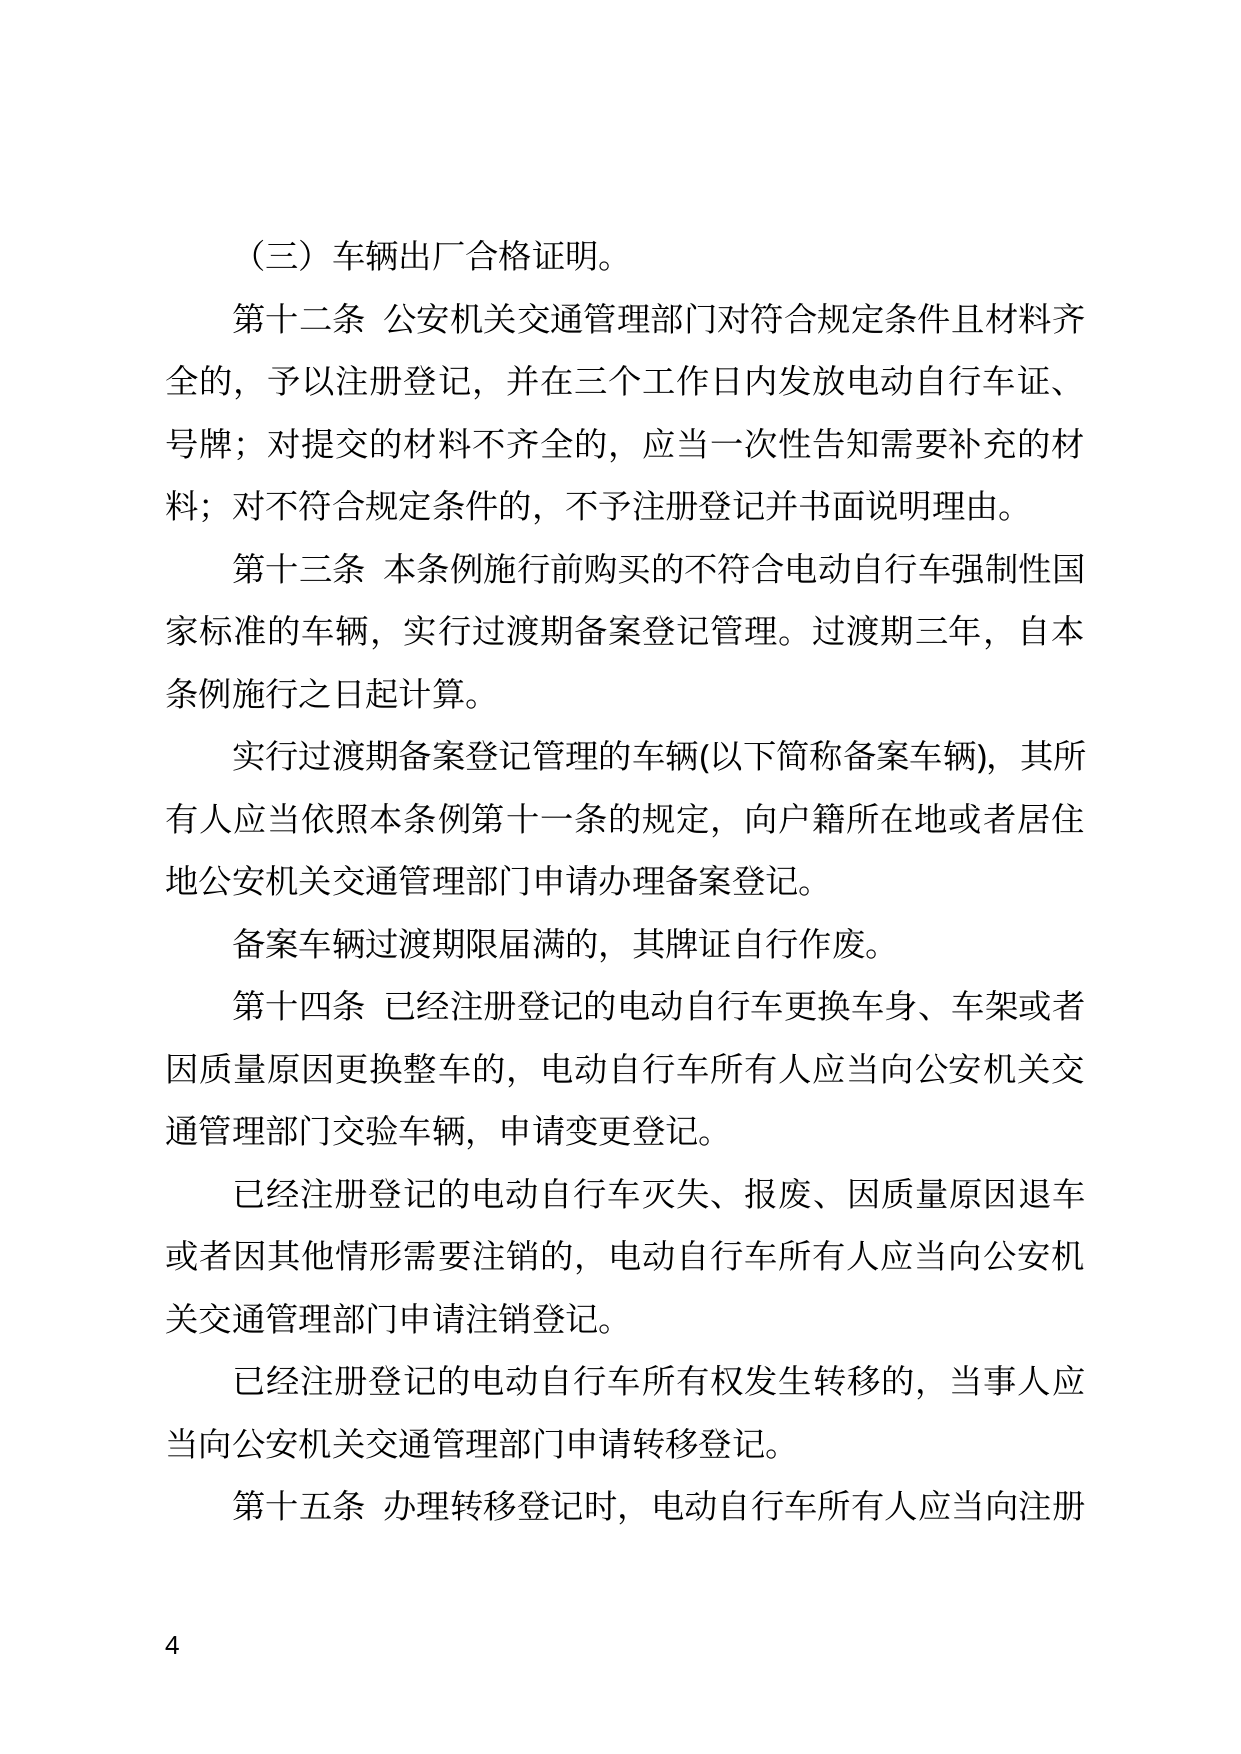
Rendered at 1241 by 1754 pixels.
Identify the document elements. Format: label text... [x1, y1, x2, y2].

text （三）车辆出厂合格证明。 [165, 218, 1087, 281]
text 第十三条 本条例施行前购买的不符合电动自行车强制性国家标准的车辆，实行过渡期备案登记管理。过渡期三年，自本条例施行之日起计算。 [165, 531, 1087, 718]
text 已经注册登记的电动自行车所有权发生转移的，当事人应当向公安机关交通管理部门申请转移登记。 [165, 1343, 1087, 1468]
text 备案车辆过渡期限届满的，其牌证自行作废。 [165, 906, 1087, 968]
text 第十四条 已经注册登记的电动自行车更换车身、车架或者因质量原因更换整车的，电动自行车所有人应当向公安机关交通管理部门交验车辆，申请变更登记。 [165, 968, 1087, 1156]
text 实行过渡期备案登记管理的车辆(以下简称备案车辆)，其所有人应当依照本条例第十一条的规定，向户籍所在地或者居住地公安机关交通管理部门申请办理备案登记。 [165, 718, 1087, 906]
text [165, 1468, 1087, 1531]
text 已经注册登记的电动自行车灭失、报废、因质量原因退车或者因其他情形需要注销的，电动自行车所有人应当向公安机关交通管理部门申请注销登记。 [165, 1156, 1087, 1343]
text 第十二条 公安机关交通管理部门对符合规定条件且材料齐全的，予以注册登记，并在三个工作日内发放电动自行车证、号牌；对提交的材料不齐全的，应当一次性告知需要补充的材料；对不符合规定条件的，不予注册登记并书面说明理由。 [165, 281, 1087, 531]
